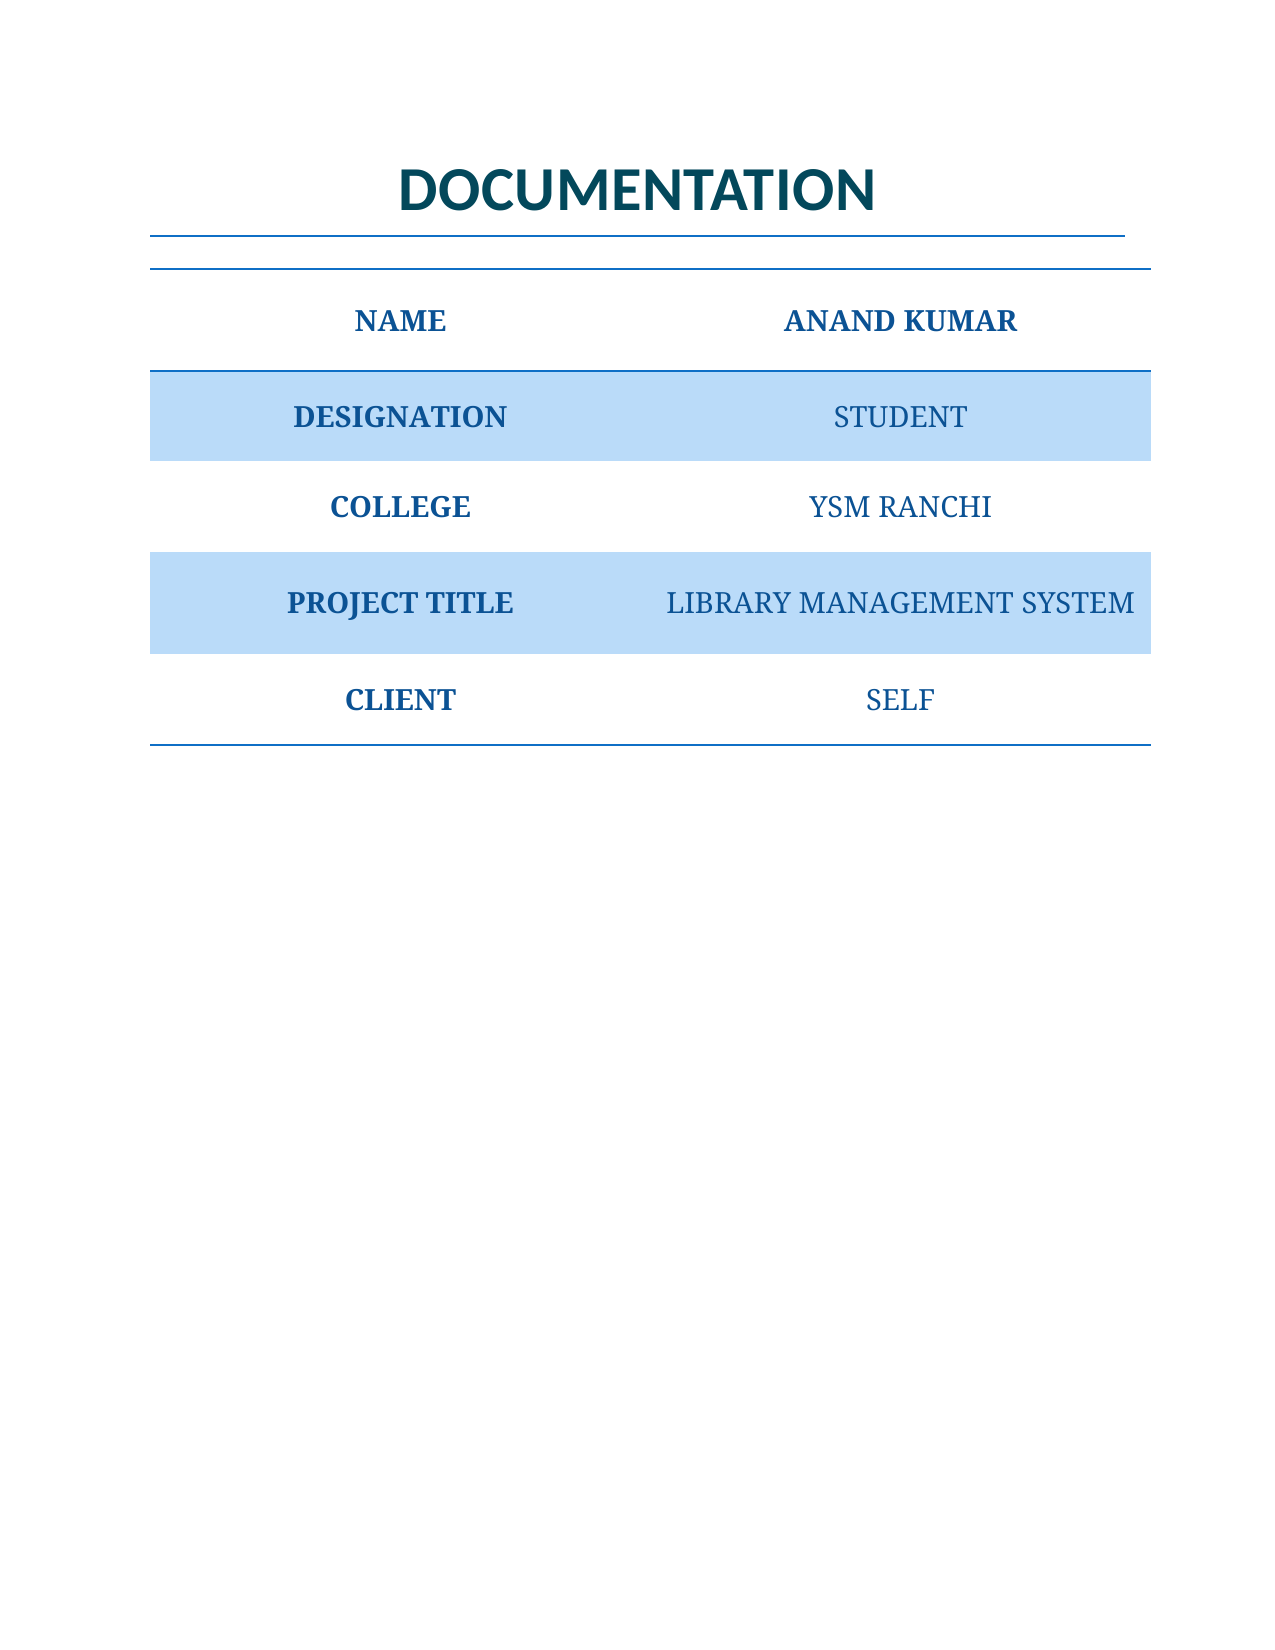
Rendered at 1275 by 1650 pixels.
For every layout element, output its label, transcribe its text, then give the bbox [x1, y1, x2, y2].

table_cell COLLEGE [150, 461, 650, 552]
table_header ANAND KUMAR [650, 270, 1151, 370]
table_cell CLIENT [150, 654, 650, 744]
table_cell LIBRARY MANAGEMENT SYSTEM [650, 552, 1151, 654]
table_cell SELF [650, 654, 1151, 744]
table_cell PROJECT TITLE [150, 552, 650, 654]
table_cell DESIGNATION [150, 372, 650, 461]
table_cell YSM RANCHI [650, 461, 1151, 552]
title DOCUMENTATION [150, 150, 1125, 235]
table_cell STUDENT [650, 372, 1151, 461]
table_header NAME [150, 270, 650, 370]
